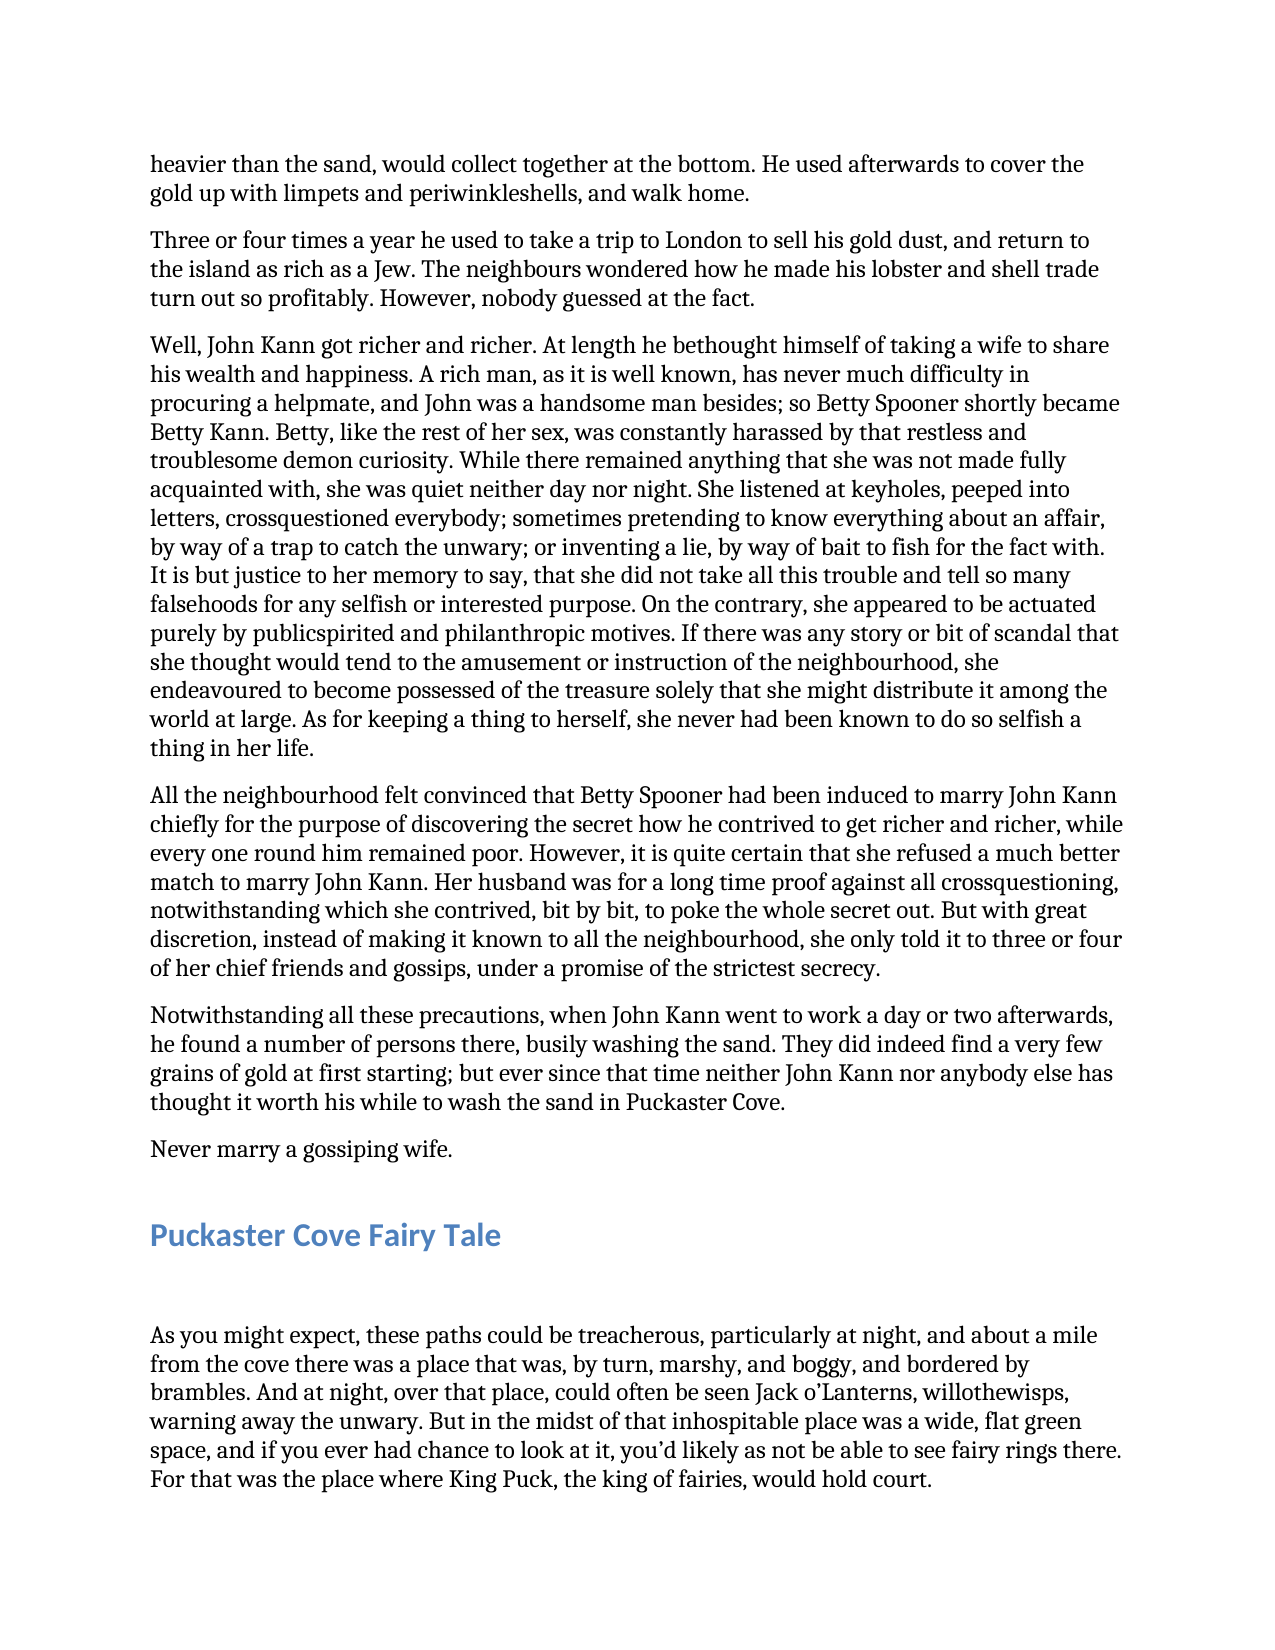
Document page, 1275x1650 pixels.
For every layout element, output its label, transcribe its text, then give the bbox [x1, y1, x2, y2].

text Well, John Kann got richer and richer. At length he bethought himself of taking a wife to share his wealth and happiness. A rich man, as it is well known, has never much difficulty in procuring a helpmate, and John was a handsome man besides; so Betty Spooner shortly became Betty Kann. Betty, like the rest of her sex, was constantly harassed by that restless and troublesome demon curiosity. While there remained anything that she was not made fully acquainted with, she was quiet neither day nor night. She listened at keyholes, peeped into letters, crossquestioned everybody; sometimes pretending to know everything about an affair, by way of a trap to catch the unwary; or inventing a lie, by way of bait to fish for the fact with. It is but justice to her memory to say, that she did not take all this trouble and tell so many falsehoods for any selfish or interested purpose. On the contrary, she appeared to be actuated purely by publicspirited and philanthropic motives. If there was any story or bit of scandal that she thought would tend to the amusement or instruction of the neighbourhood, she endeavoured to become possessed of the treasure solely that she might distribute it among the world at large. As for keeping a thing to herself, she never had been known to do so selfish a thing in her life. [150, 331, 1125, 762]
text Three or four times a year he used to take a trip to London to sell his gold dust, and return to the island as rich as a Jew. The neighbours wondered how he made his lobster and shell trade turn out so profitably. However, nobody guessed at the fact. [150, 226, 1125, 312]
text Never marry a gossiping wife. [150, 1135, 1125, 1164]
text All the neighbourhood felt convinced that Betty Spooner had been induced to marry John Kann chiefly for the purpose of discovering the secret how he contrived to get richer and richer, while every one round him remained poor. However, it is quite certain that she refused a much better match to marry John Kann. Her husband was for a long time proof against all crossquestioning, notwithstanding which she contrived, bit by bit, to poke the whole secret out. But with great discretion, instead of making it known to all the neighbourhood, she only told it to three or four of her chief friends and gossips, under a promise of the strictest secrecy. [150, 781, 1125, 982]
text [150, 150, 1125, 207]
text Notwithstanding all these precautions, when John Kann went to work a day or two afterwards, he found a number of persons there, busily washing the sand. They did indeed find a very few grains of gold at first starting; but ever since that time neither John Kann nor anybody else has thought it worth his while to wash the sand in Puckaster Cove. [150, 1001, 1125, 1116]
subtitle Puckaster Cove Fairy Tale [150, 1214, 1125, 1254]
text As you might expect, these paths could be treacherous, particularly at night, and about a mile from the cove there was a place that was, by turn, marshy, and boggy, and bordered by brambles. And at night, over that place, could often be seen Jack o’Lanterns, willothewisps, warning away the unwary. But in the midst of that inhospitable place was a wide, flat green space, and if you ever had chance to look at it, you’d likely as not be able to see fairy rings there. For that was the place where King Puck, the king of fairies, would hold court. [150, 1321, 1125, 1493]
